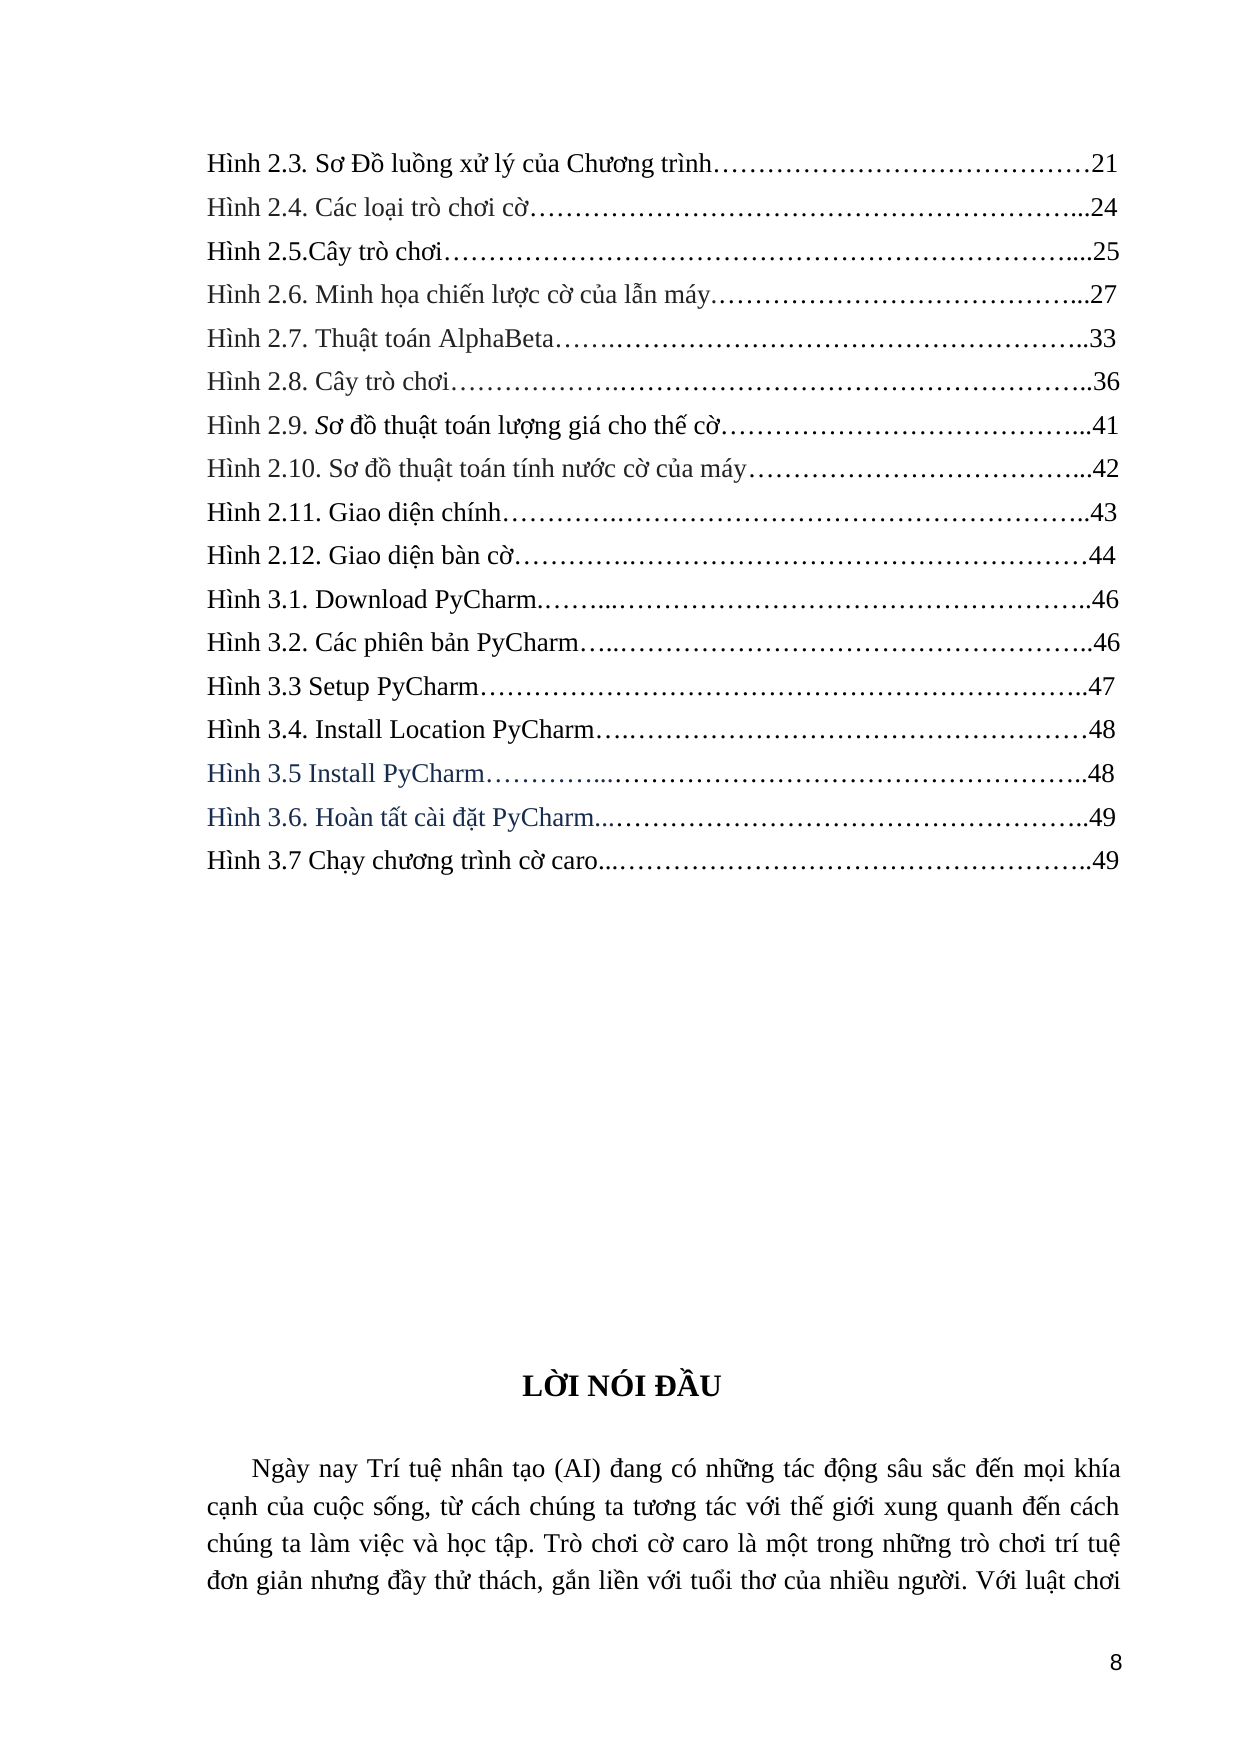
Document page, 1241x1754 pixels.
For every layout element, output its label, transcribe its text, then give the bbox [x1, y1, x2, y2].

text Hình 2.8. Cây trò chơi……………….……………………………………………..36 [207, 365, 1122, 396]
text Hình 3.2. Các phiên bản PyCharm…..……………………………………………..46 [207, 627, 1122, 658]
text Hình 3.5 Install PyCharm…………...……………………………………………..48 [207, 757, 1122, 788]
text Hình 3.7 Chạy chương trình cờ caro...……………………………………………..49 [207, 844, 1122, 875]
text Hình 2.4. Các loại trò chơi cờ……………………………………………………...24 [207, 191, 1122, 222]
text Hình 3.6. Hoàn tất cài đặt PyCharm...……………………………………………..49 [207, 801, 1122, 832]
text Hình 3.3 Setup PyCharm…………………………………………………………..47 [207, 670, 1122, 701]
text Hình 2.10. Sơ đồ thuật toán tính nước cờ của máy………………………………...42 [207, 452, 1122, 483]
text Hình 3.1. Download PyCharm.……...……………………………………………..46 [207, 583, 1122, 614]
text Hình 2.5.Cây trò chơi……………………………………………………………....25 [207, 235, 1122, 266]
text Hình 2.11. Giao diện chính………….……………………………………………..43 [207, 496, 1122, 527]
text Hình 2.12. Giao diện bàn cờ………….……………………………………………44 [207, 539, 1122, 571]
subtitle LỜI NÓI ĐẦU [507, 1367, 1122, 1403]
text Hình 2.3. Sơ Đồ luồng xử lý của Chương trình……………………………………21 [207, 148, 1122, 179]
text Hình 2.7. Thuật toán AlphaBeta…….……………………………………………..33 [207, 322, 1122, 353]
text Hình 2.9. Sơ đồ thuật toán lượng giá cho thế cờ…………………………………...41 [207, 409, 1122, 440]
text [207, 1453, 1122, 1596]
text Hình 2.6. Minh họa chiến lược cờ của lẫn máy.…………………………………...27 [207, 278, 1122, 309]
text Hình 3.4. Install Location PyCharm….……………………………………………48 [207, 714, 1122, 745]
